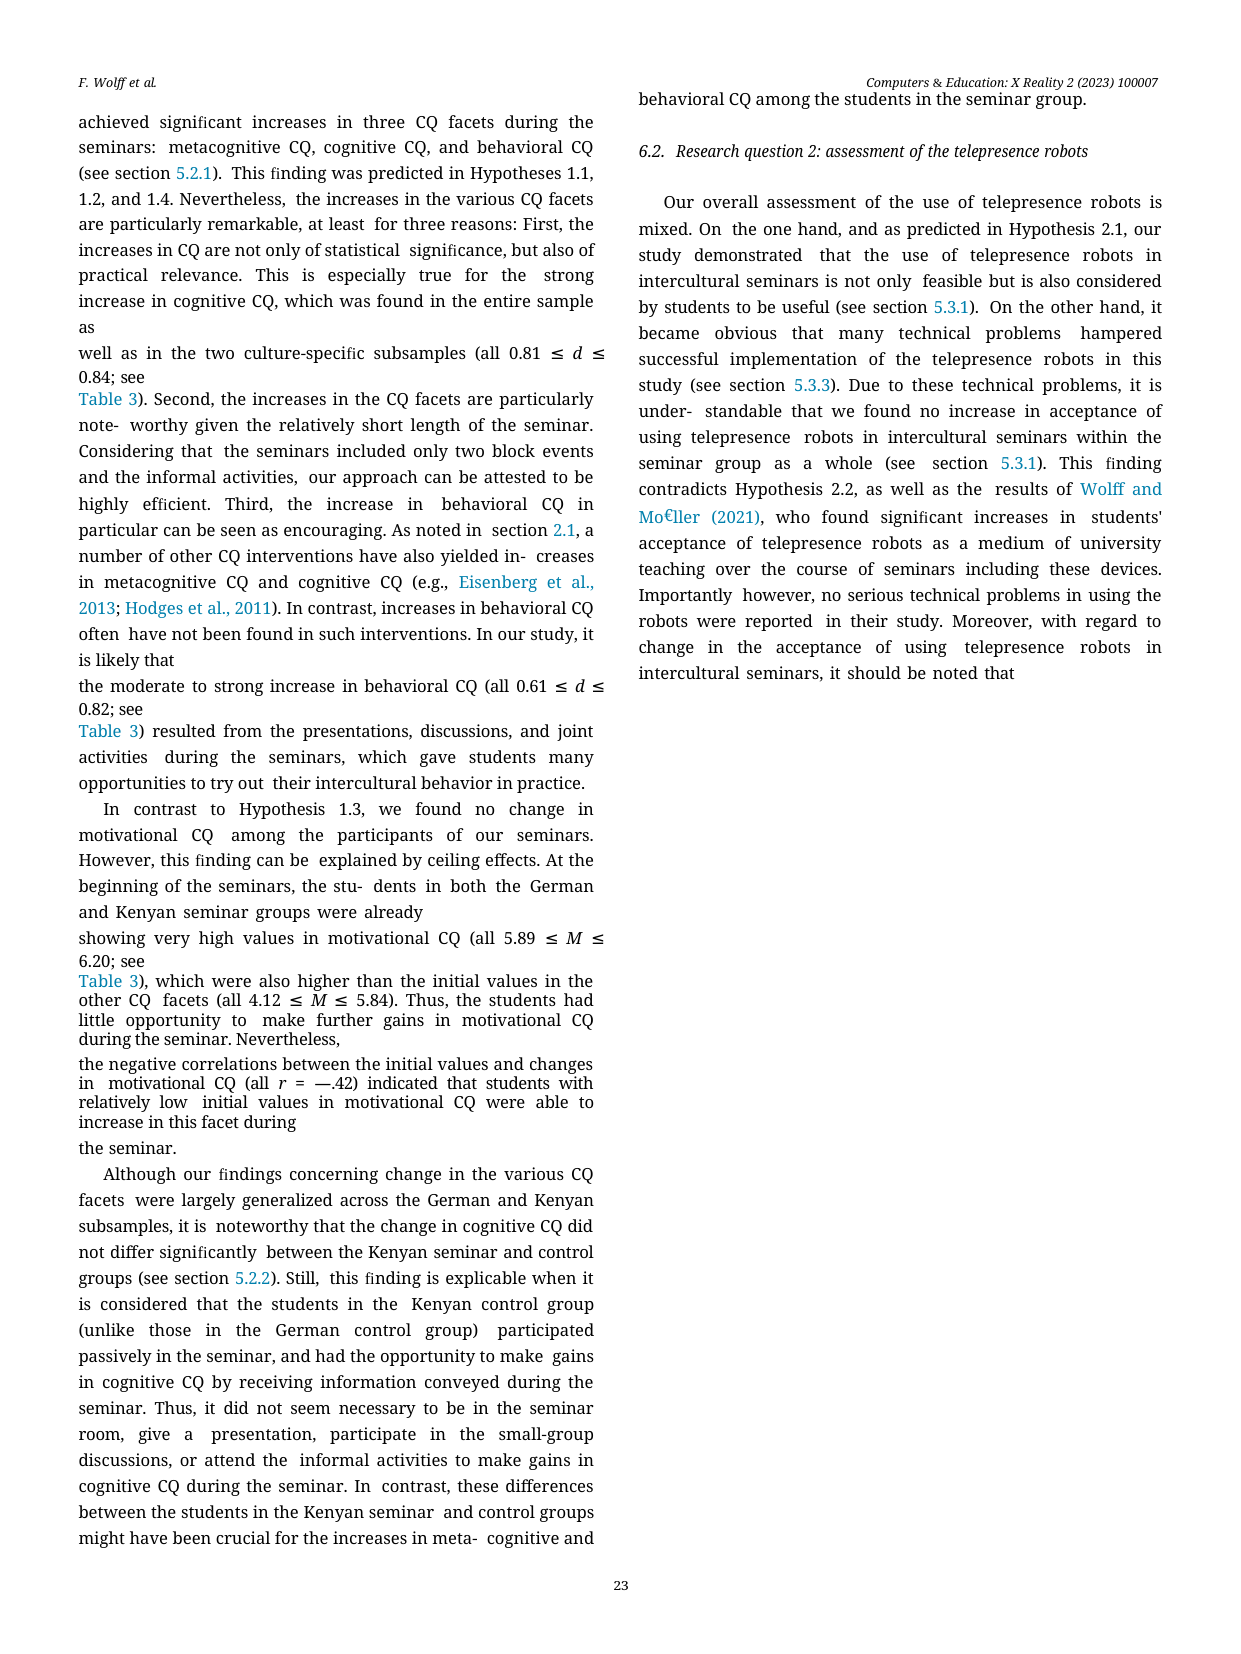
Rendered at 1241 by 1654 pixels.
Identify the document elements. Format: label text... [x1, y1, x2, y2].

text Table 3) resulted from the presentations, discussions, and joint activities during the seminars, which gave students many opportunities to try out their intercultural behavior in practice. [78, 719, 594, 794]
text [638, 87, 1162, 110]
text Our overall assessment of the use of telepresence robots is mixed. On the one hand, and as predicted in Hypothesis 2.1, our study demonstrated that the use of telepresence robots in intercultural seminars is not only feasible but is also considered by students to be useful (see section 5.3.1). On the other hand, it became obvious that many technical problems hampered successful implementation of the telepresence robots in this study (see section 5.3.3). Due to these technical problems, it is under- standable that we found no increase in acceptance of using telepresence robots in intercultural seminars within the seminar group as a whole (see section 5.3.1). This finding contradicts Hypothesis 2.2, as well as the results of Wolff and Mo€ller (2021), who found significant increases in students' acceptance of telepresence robots as a medium of university teaching over the course of seminars including these devices. Importantly however, no serious technical problems in using the robots were reported in their study. Moreover, with regard to change in the acceptance of using telepresence robots in intercultural seminars, it should be noted that [638, 191, 1162, 684]
picture [934, 301, 941, 307]
text achieved significant increases in three CQ facets during the seminars: metacognitive CQ, cognitive CQ, and behavioral CQ (see section 5.2.1). This finding was predicted in Hypotheses 1.1, 1.2, and 1.4. Nevertheless, the increases in the various CQ facets are particularly remarkable, at least for three reasons: First, the increases in CQ are not only of statistical significance, but also of practical relevance. This is especially true for the strong increase in cognitive CQ, which was found in the entire sample as [78, 110, 594, 338]
text the negative correlations between the initial values and changes in motivational CQ (all r = —.42) indicated that students with relatively low initial values in motivational CQ were able to increase in this facet during [78, 1055, 594, 1133]
picture [177, 167, 184, 173]
picture [795, 379, 802, 385]
text the moderate to strong increase in behavioral CQ (all 0.61 ≤ d ≤ 0.82; see [78, 674, 606, 719]
picture [572, 579, 579, 587]
list Research question 2: assessment of the telepresence robots [638, 140, 1173, 163]
text the seminar. [78, 1137, 606, 1160]
picture [1001, 457, 1008, 463]
text Although our findings concerning change in the various CQ facets were largely generalized across the German and Kenyan subsamples, it is noteworthy that the change in cognitive CQ did not differ significantly between the Kenyan seminar and control groups (see section 5.2.2). Still, this finding is explicable when it is considered that the students in the Kenyan control group (unlike those in the German control group) participated passively in the seminar, and had the opportunity to make gains in cognitive CQ by receiving information conveyed during the seminar. Thus, it did not seem necessary to be in the seminar room, give a presentation, participate in the small-group discussions, or attend the informal activities to make gains in cognitive CQ during the seminar. In contrast, these differences between the students in the Kenyan seminar and control groups might have been crucial for the increases in meta- cognitive and behavioral CQ among the students in the seminar group. [78, 1162, 594, 1549]
text Table 3), which were also higher than the initial values in the other CQ facets (all 4.12 ≤ M ≤ 5.84). Thus, the students had little opportunity to make further gains in motivational CQ during the seminar. Nevertheless, [78, 972, 594, 1051]
text Table 3). Second, the increases in the CQ facets are particularly note- worthy given the relatively short length of the seminar. Considering that the seminars included only two block events and the informal activities, our approach can be attested to be highly efficient. Third, the increase in behavioral CQ in particular can be seen as encouraging. As noted in section 2.1, a number of other CQ interventions have also yielded in- creases in metacognitive CQ and cognitive CQ (e.g., Eisenberg et al., 2013; Hodges et al., 2011). In contrast, increases in behavioral CQ often have not been found in such interventions. In our study, it is likely that [78, 388, 594, 671]
picture [208, 605, 215, 613]
text In contrast to Hypothesis 1.3, we found no change in motivational CQ among the participants of our seminars. However, this finding can be explained by ceiling effects. At the beginning of the seminars, the stu- dents in both the German and Kenyan seminar groups were already [78, 798, 594, 923]
picture [236, 1272, 243, 1278]
text well as in the two culture-specific subsamples (all 0.81 ≤ d ≤ 0.84; see [78, 341, 606, 388]
text showing very high values in motivational CQ (all 5.89 ≤ M ≤ 6.20; see [78, 926, 606, 972]
